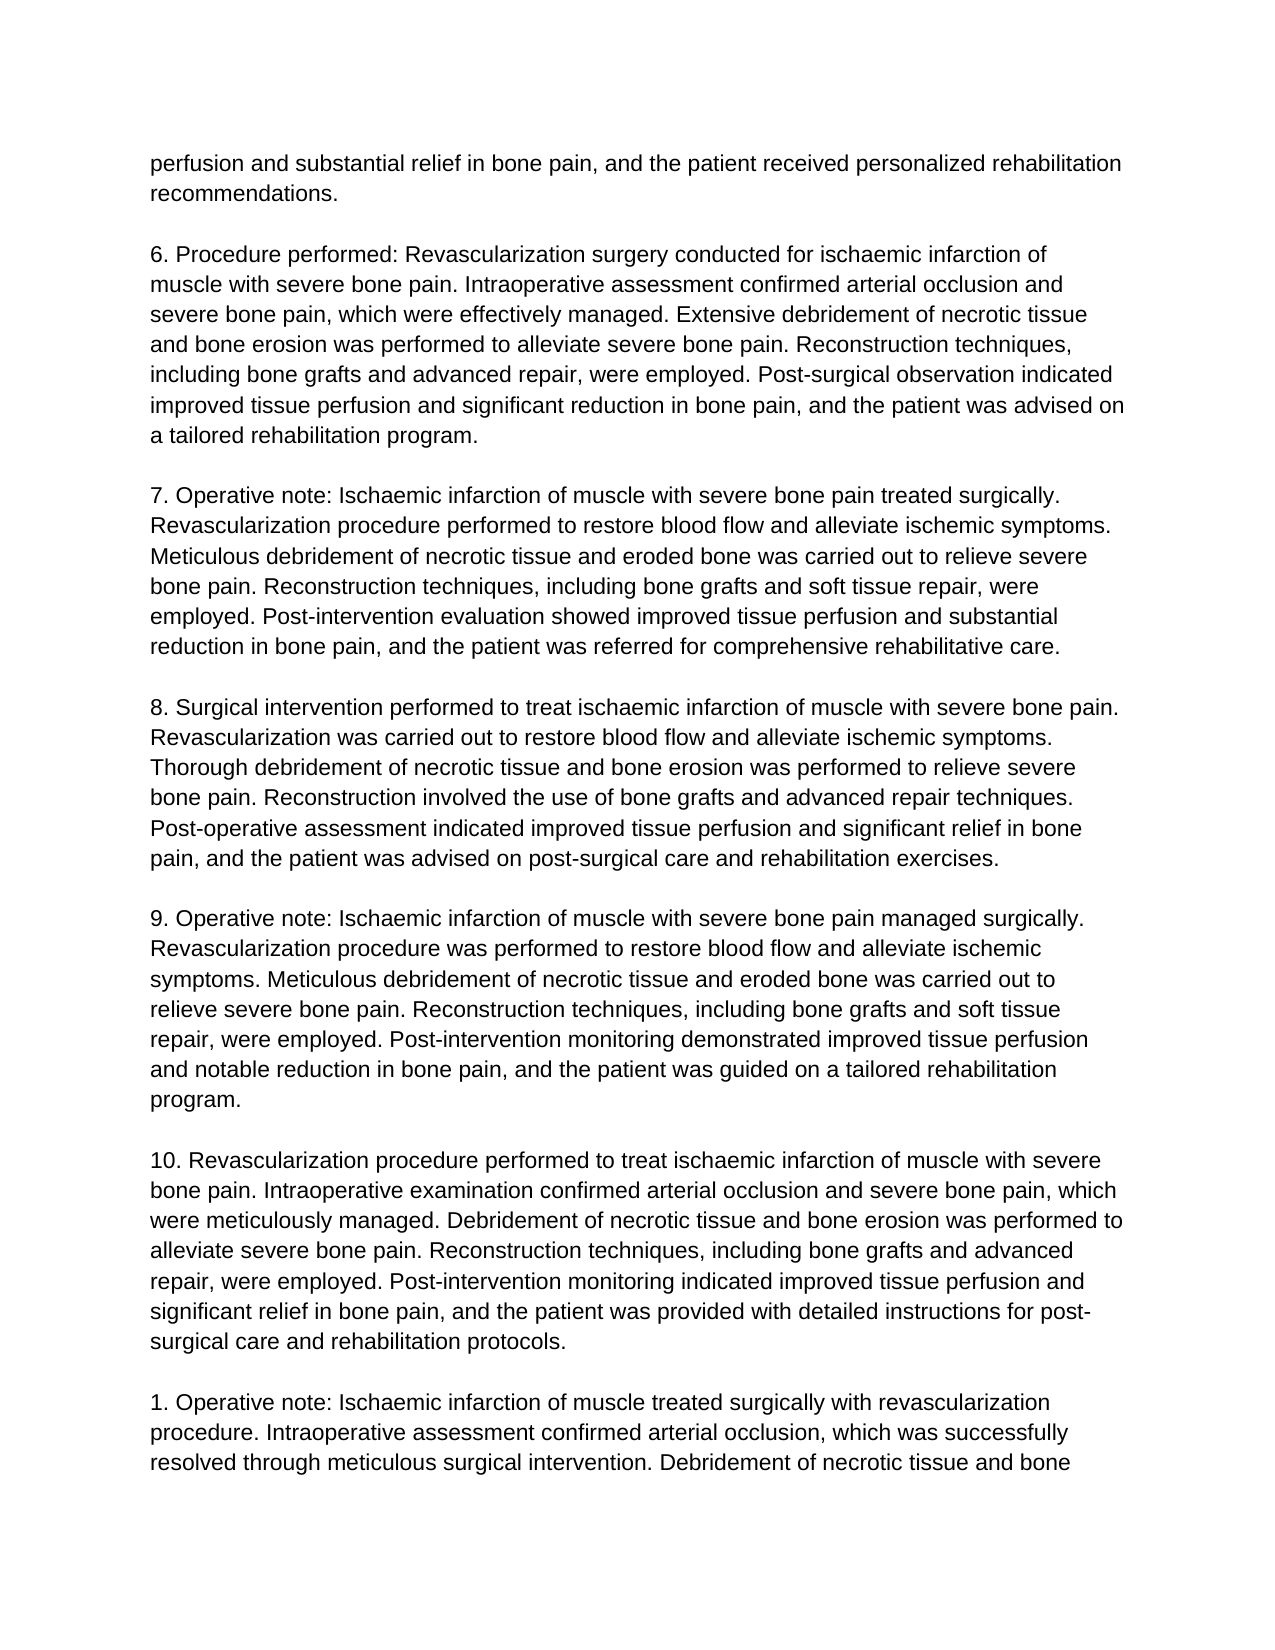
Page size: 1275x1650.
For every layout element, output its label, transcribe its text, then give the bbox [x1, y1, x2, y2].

text 10. Revascularization procedure performed to treat ischaemic infarction of muscle with severe bone pain. Intraoperative examination confirmed arterial occlusion and severe bone pain, which were meticulously managed. Debridement of necrotic tissue and bone erosion was performed to alleviate severe bone pain. Reconstruction techniques, including bone grafts and advanced repair, were employed. Post-intervention monitoring indicated improved tissue perfusion and significant relief in bone pain, and the patient was provided with detailed instructions for post-surgical care and rehabilitation protocols. [150, 1147, 1125, 1354]
text 8. Surgical intervention performed to treat ischaemic infarction of muscle with severe bone pain. Revascularization was carried out to restore blood flow and alleviate ischemic symptoms. Thorough debridement of necrotic tissue and bone erosion was performed to relieve severe bone pain. Reconstruction involved the use of bone grafts and advanced repair techniques. Post-operative assessment indicated improved tissue perfusion and significant relief in bone pain, and the patient was advised on post-surgical care and rehabilitation exercises. [150, 694, 1125, 871]
text 7. Operative note: Ischaemic infarction of muscle with severe bone pain treated surgically. Revascularization procedure performed to restore blood flow and alleviate ischemic symptoms. Meticulous debridement of necrotic tissue and eroded bone was carried out to relieve severe bone pain. Reconstruction techniques, including bone grafts and soft tissue repair, were employed. Post-intervention evaluation showed improved tissue perfusion and substantial reduction in bone pain, and the patient was referred for comprehensive rehabilitative care. [150, 482, 1125, 660]
text 6. Procedure performed: Revascularization surgery conducted for ischaemic infarction of muscle with severe bone pain. Intraoperative assessment confirmed arterial occlusion and severe bone pain, which were effectively managed. Extensive debridement of necrotic tissue and bone erosion was performed to alleviate severe bone pain. Reconstruction techniques, including bone grafts and advanced repair, were employed. Post-surgical observation indicated improved tissue perfusion and significant reduction in bone pain, and the patient was advised on a tailored rehabilitation program. [150, 241, 1125, 448]
text 9. Operative note: Ischaemic infarction of muscle with severe bone pain managed surgically. Revascularization procedure was performed to restore blood flow and alleviate ischemic symptoms. Meticulous debridement of necrotic tissue and eroded bone was carried out to relieve severe bone pain. Reconstruction techniques, including bone grafts and soft tissue repair, were employed. Post-intervention monitoring demonstrated improved tissue perfusion and notable reduction in bone pain, and the patient was guided on a tailored rehabilitation program. [150, 905, 1125, 1113]
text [150, 1388, 1125, 1475]
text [150, 150, 1125, 207]
